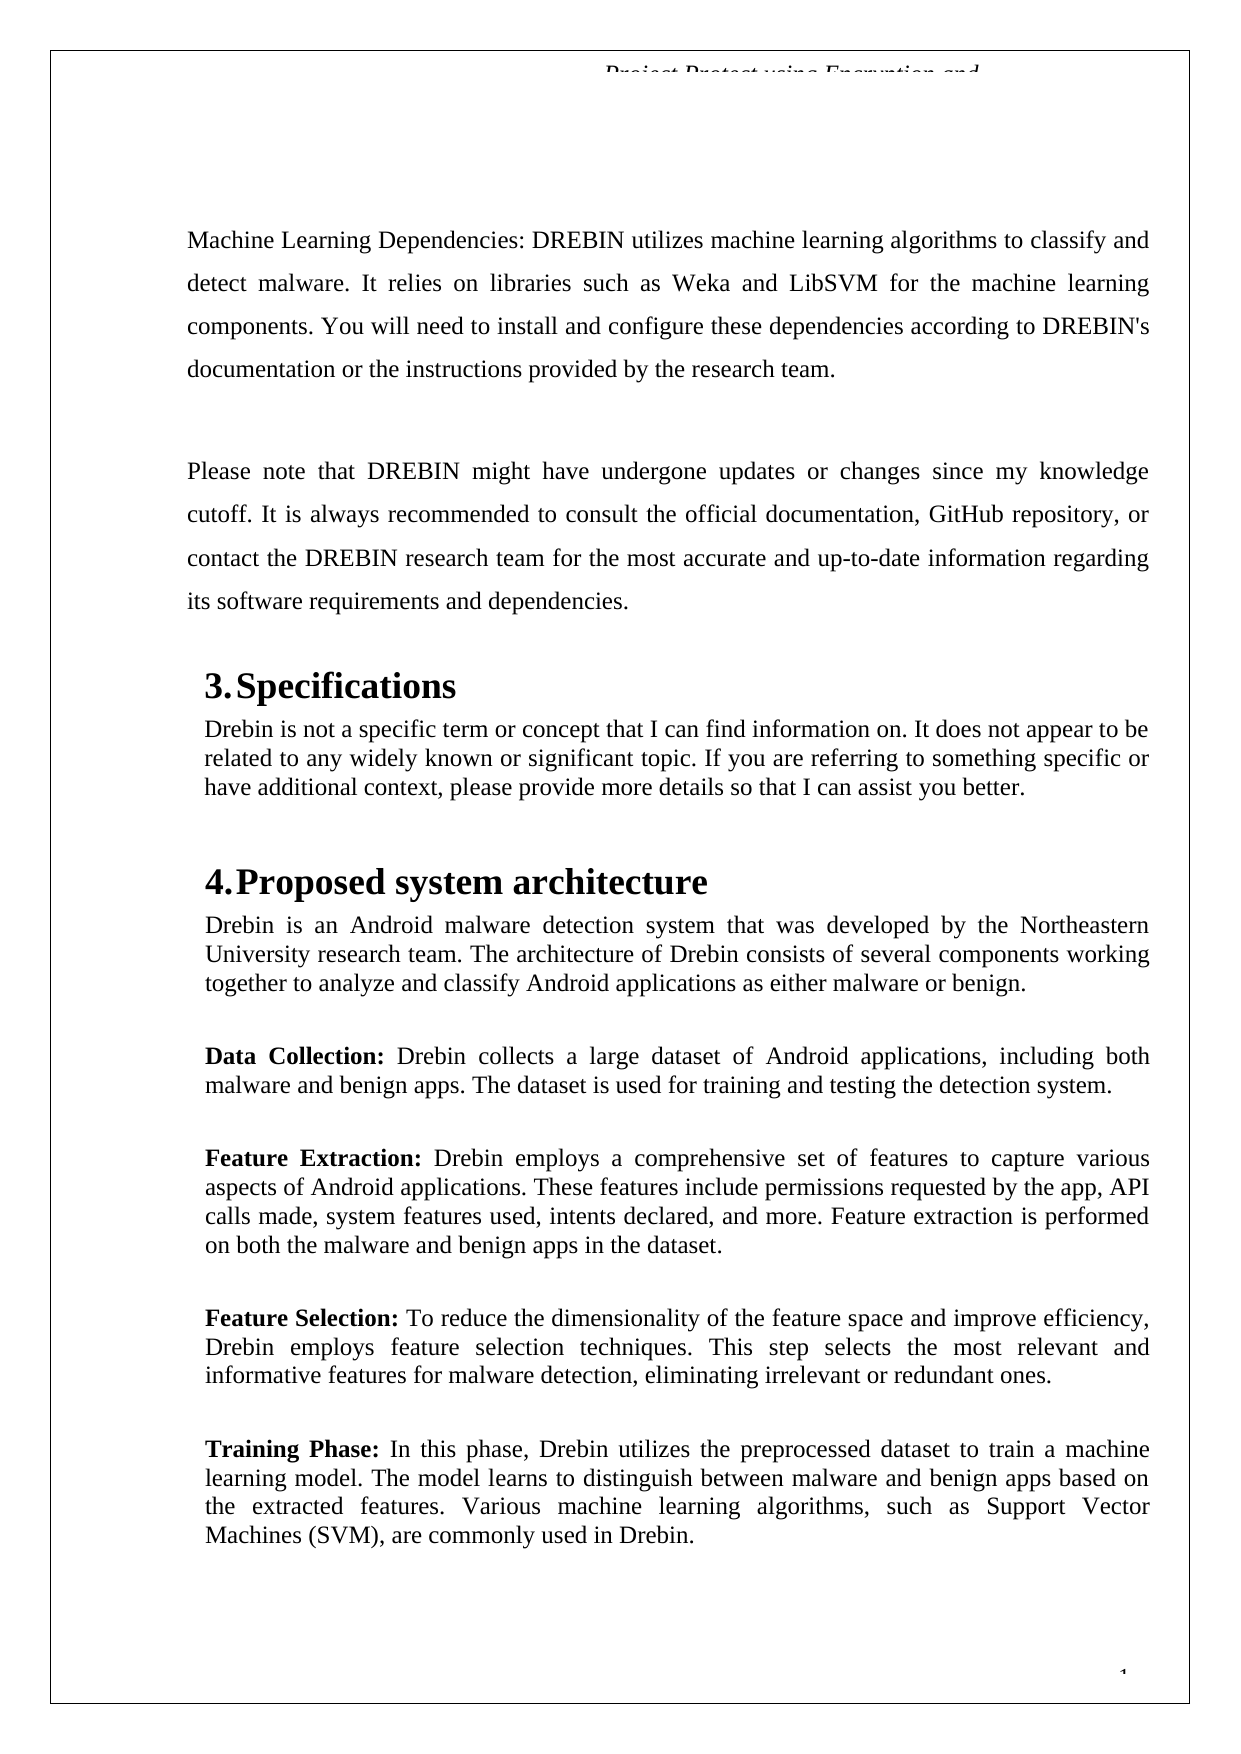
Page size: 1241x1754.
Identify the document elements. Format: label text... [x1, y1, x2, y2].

list Please note that DREBIN might have undergone updates or changes since my knowledge cutoff. It is always recommended to consult the official documentation, GitHub repository, or contact the DREBIN research team for the most accurate and up-to-date information regarding its software requirements and dependencies. [187, 456, 1151, 614]
list Data Collection: Drebin collects a large dataset of Android applications, including both malware and benign apps. The dataset is used for training and testing the detection system. [205, 1041, 1151, 1099]
list Machine Learning Dependencies: DREBIN utilizes machine learning algorithms to classify and detect malware. It relies on libraries such as Weka and LibSVM for the machine learning components. You will need to install and configure these dependencies according to DREBIN's documentation or the instructions provided by the research team. [187, 225, 1151, 383]
list Training Phase: In this phase, Drebin utilizes the preprocessed dataset to train a machine learning model. The model learns to distinguish between malware and benign apps based on the extracted features. Various machine learning algorithms, such as Support Vector Machines (SVM), are commonly used in Drebin. [205, 1434, 1151, 1549]
list Drebin is an Android malware detection system that was developed by the Northeastern University research team. The architecture of Drebin consists of several components working together to analyze and classify Android applications as either malware or benign. [205, 911, 1151, 997]
list Drebin is not a specific term or concept that I can find information on. It does not appear to be related to any widely known or significant topic. If you are referring to something specific or have additional context, please provide more details so that I can assist you better. [204, 714, 1151, 801]
list Proposed system architecture [205, 859, 1151, 903]
list Feature Extraction: Drebin employs a comprehensive set of features to capture various aspects of Android applications. These features include permissions requested by the app, API calls made, system features used, intents declared, and more. Feature extraction is performed on both the malware and benign apps in the dataset. [205, 1143, 1151, 1258]
list Specifications [204, 663, 1151, 706]
list Feature Selection: To reduce the dimensionality of the feature space and improve efficiency, Drebin employs feature selection techniques. This step selects the most relevant and informative features for malware detection, eliminating irrelevant or redundant ones. [205, 1303, 1151, 1389]
